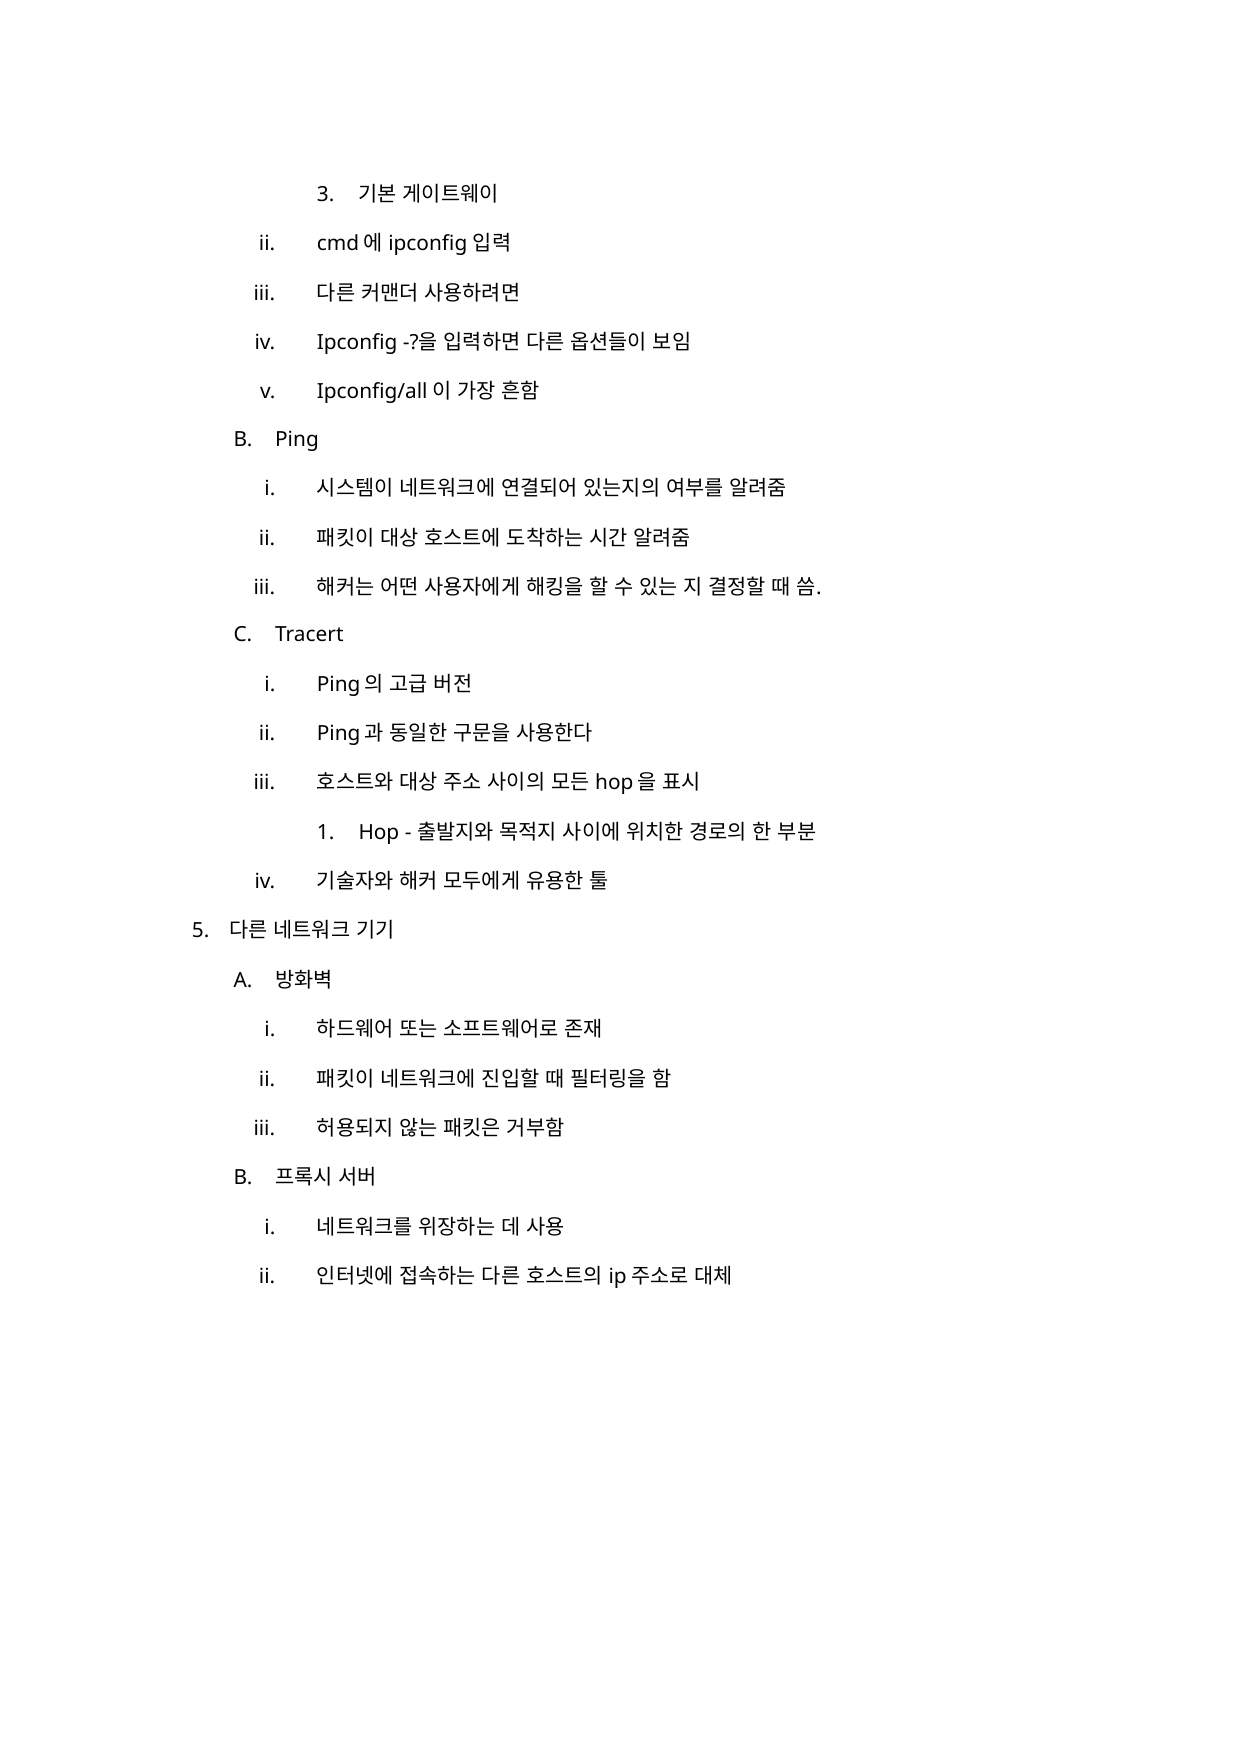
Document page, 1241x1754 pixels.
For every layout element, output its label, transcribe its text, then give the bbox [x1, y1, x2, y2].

list Tracert [233, 619, 1090, 648]
list 다른 네트워크 기기 [192, 914, 1090, 944]
list 해커는 어떤 사용자에게 해킹을 할 수 있는 지 결정할 때 씀. [275, 570, 1090, 600]
list 기술자와 해커 모두에게 유용한 툴 [275, 864, 1090, 894]
list Ping과 동일한 구문을 사용한다 [275, 716, 1090, 746]
list 기본 게이트웨이 [317, 177, 1090, 207]
list Ping의 고급 버전 [275, 667, 1090, 697]
list 패킷이 대상 호스트에 도착하는 시간 알려줌 [275, 521, 1090, 551]
list 다른 커맨더 사용하려면 [275, 276, 1090, 306]
list Hop - 출발지와 목적지 사이에 위치한 경로의 한 부분 [317, 815, 1090, 845]
list Ipconfig -?을 입력하면 다른 옵션들이 보임 [275, 325, 1090, 356]
list Ipconfig/all이 가장 흔함 [275, 375, 1090, 405]
list cmd에 ipconfig 입력 [275, 227, 1090, 257]
list 방화벽 [233, 963, 1090, 993]
list Ping [233, 424, 1090, 452]
list 인터넷에 접속하는 다른 호스트의 ip주소로 대체 [275, 1259, 1090, 1289]
list 네트워크를 위장하는 데 사용 [275, 1210, 1090, 1240]
list 시스템이 네트워크에 연결되어 있는지의 여부를 알려줌 [275, 471, 1090, 502]
list 패킷이 네트워크에 진입할 때 필터링을 함 [275, 1062, 1090, 1092]
list 프록시 서버 [233, 1161, 1090, 1191]
list 하드웨어 또는 소프트웨어로 존재 [275, 1012, 1090, 1043]
list 호스트와 대상 주소 사이의 모든 hop을 표시 [275, 766, 1090, 796]
list 허용되지 않는 패킷은 거부함 [275, 1111, 1090, 1141]
